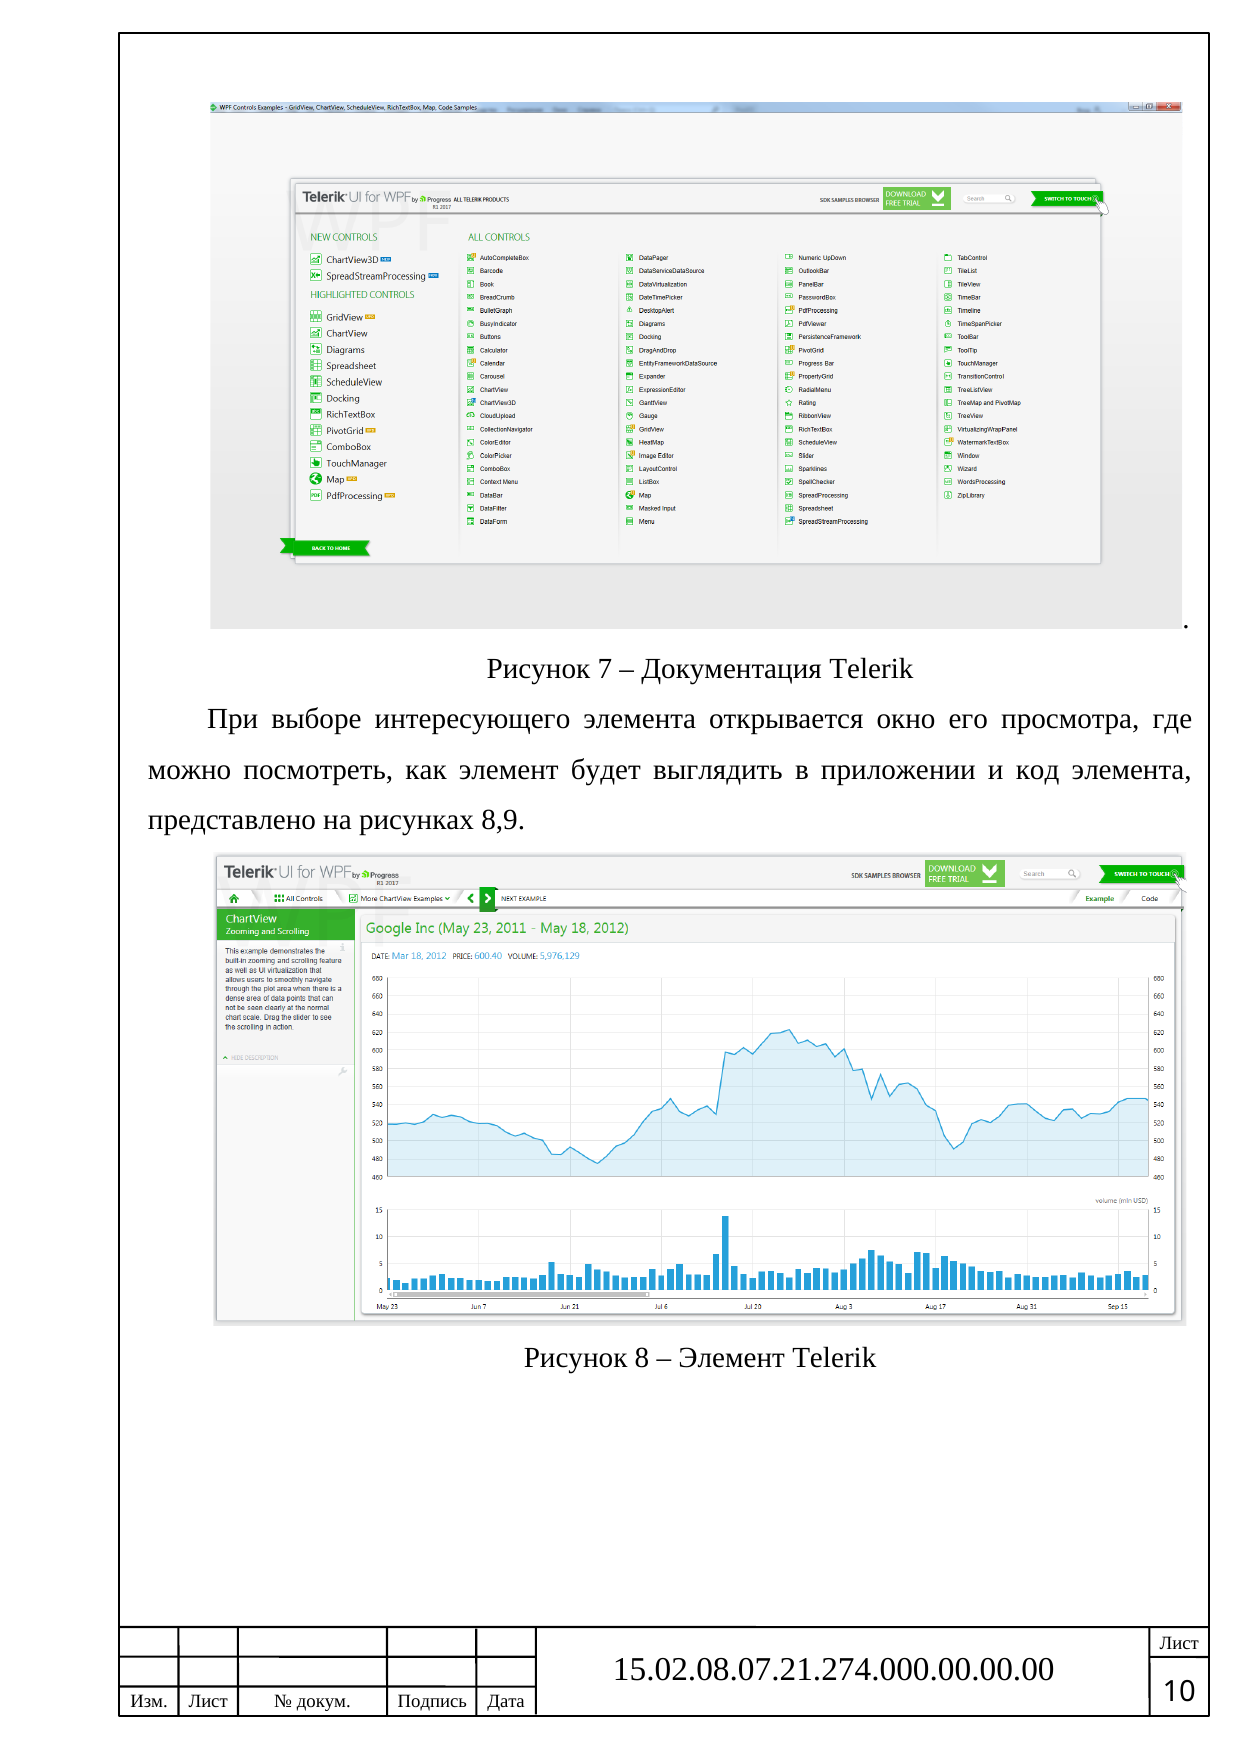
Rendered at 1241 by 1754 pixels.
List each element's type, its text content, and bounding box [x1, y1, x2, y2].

picture [210, 102, 1183, 629]
text Рисунок 7 – Документация Telerik [148, 651, 1193, 685]
text При выборе интересующего элемента открывается окно его просмотра, где можно посмотреть, как элемент будет выглядить в приложении и код элемента, представлено на рисунках 8,9. [148, 702, 1193, 836]
picture [213, 852, 1187, 1326]
text Рисунок 8 – Элемент Telerik [148, 1340, 1193, 1374]
